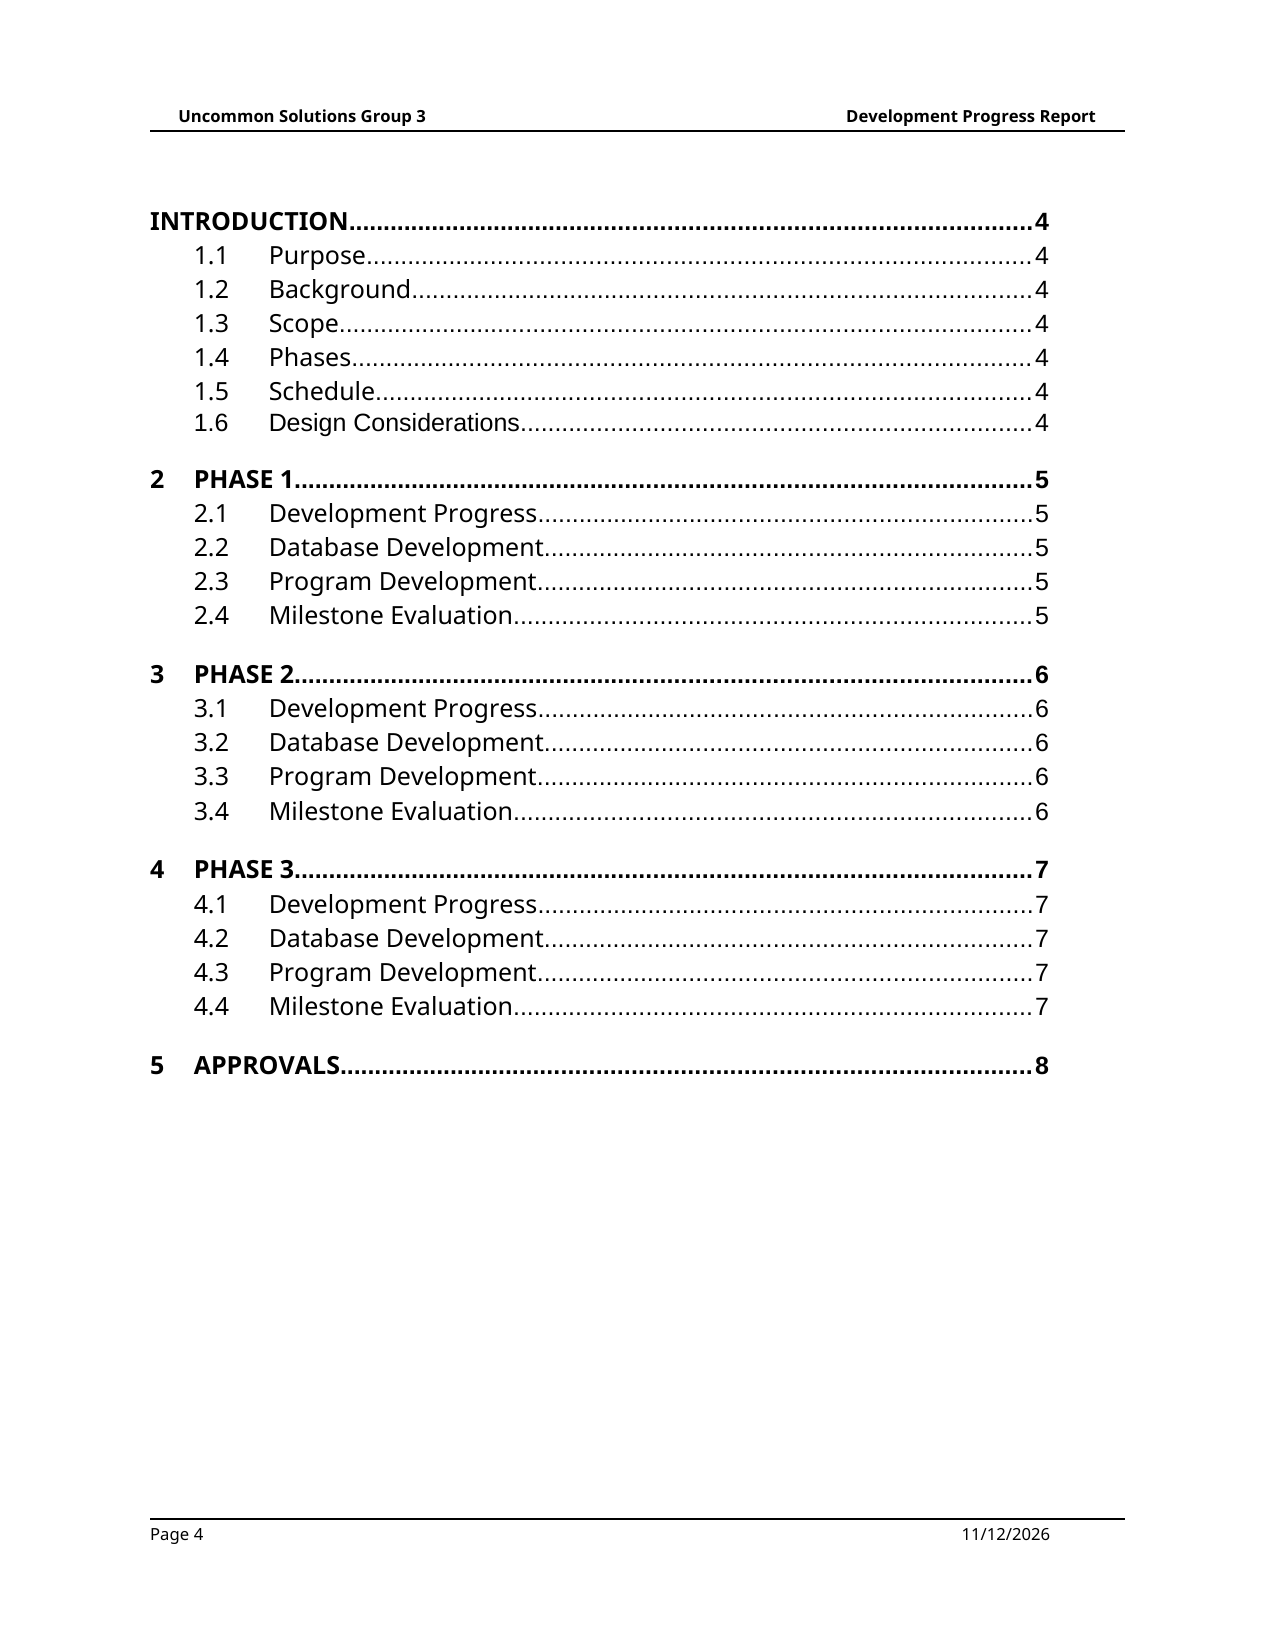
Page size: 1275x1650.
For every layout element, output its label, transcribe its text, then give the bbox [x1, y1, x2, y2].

text 1.5 Schedule 4 [193, 374, 1125, 408]
text 3.1 Development Progress 6 [193, 691, 1125, 725]
text 1.6 Design Considerations 4 [193, 408, 1125, 437]
text 4.4 Milestone Evaluation 7 [193, 988, 1125, 1022]
text 3.2 Database Development 6 [193, 725, 1125, 759]
text 1.2 Background 4 [193, 272, 1125, 306]
text 5 APPROVALS 8 [150, 1047, 1125, 1082]
text 2.4 Milestone Evaluation 5 [193, 598, 1125, 632]
text 2.2 Database Development 5 [193, 530, 1125, 564]
text 2.1 Development Progress 5 [193, 496, 1125, 530]
text INTRODUCTION 4 [150, 203, 1125, 237]
text 4 PHASE 3 7 [150, 852, 1125, 886]
text 4.2 Database Development 7 [193, 920, 1125, 954]
text 2 PHASE 1 5 [150, 462, 1125, 496]
text 3.3 Program Development 6 [193, 759, 1125, 793]
text 2.3 Program Development 5 [193, 564, 1125, 598]
text 4.3 Program Development 7 [193, 954, 1125, 988]
text 3 PHASE 2 6 [150, 657, 1125, 691]
text 1.3 Scope 4 [193, 306, 1125, 340]
text 4.1 Development Progress 7 [193, 886, 1125, 920]
text 3.4 Milestone Evaluation 6 [193, 793, 1125, 827]
text 1.4 Phases 4 [193, 340, 1125, 374]
text 1.1 Purpose 4 [193, 237, 1125, 272]
